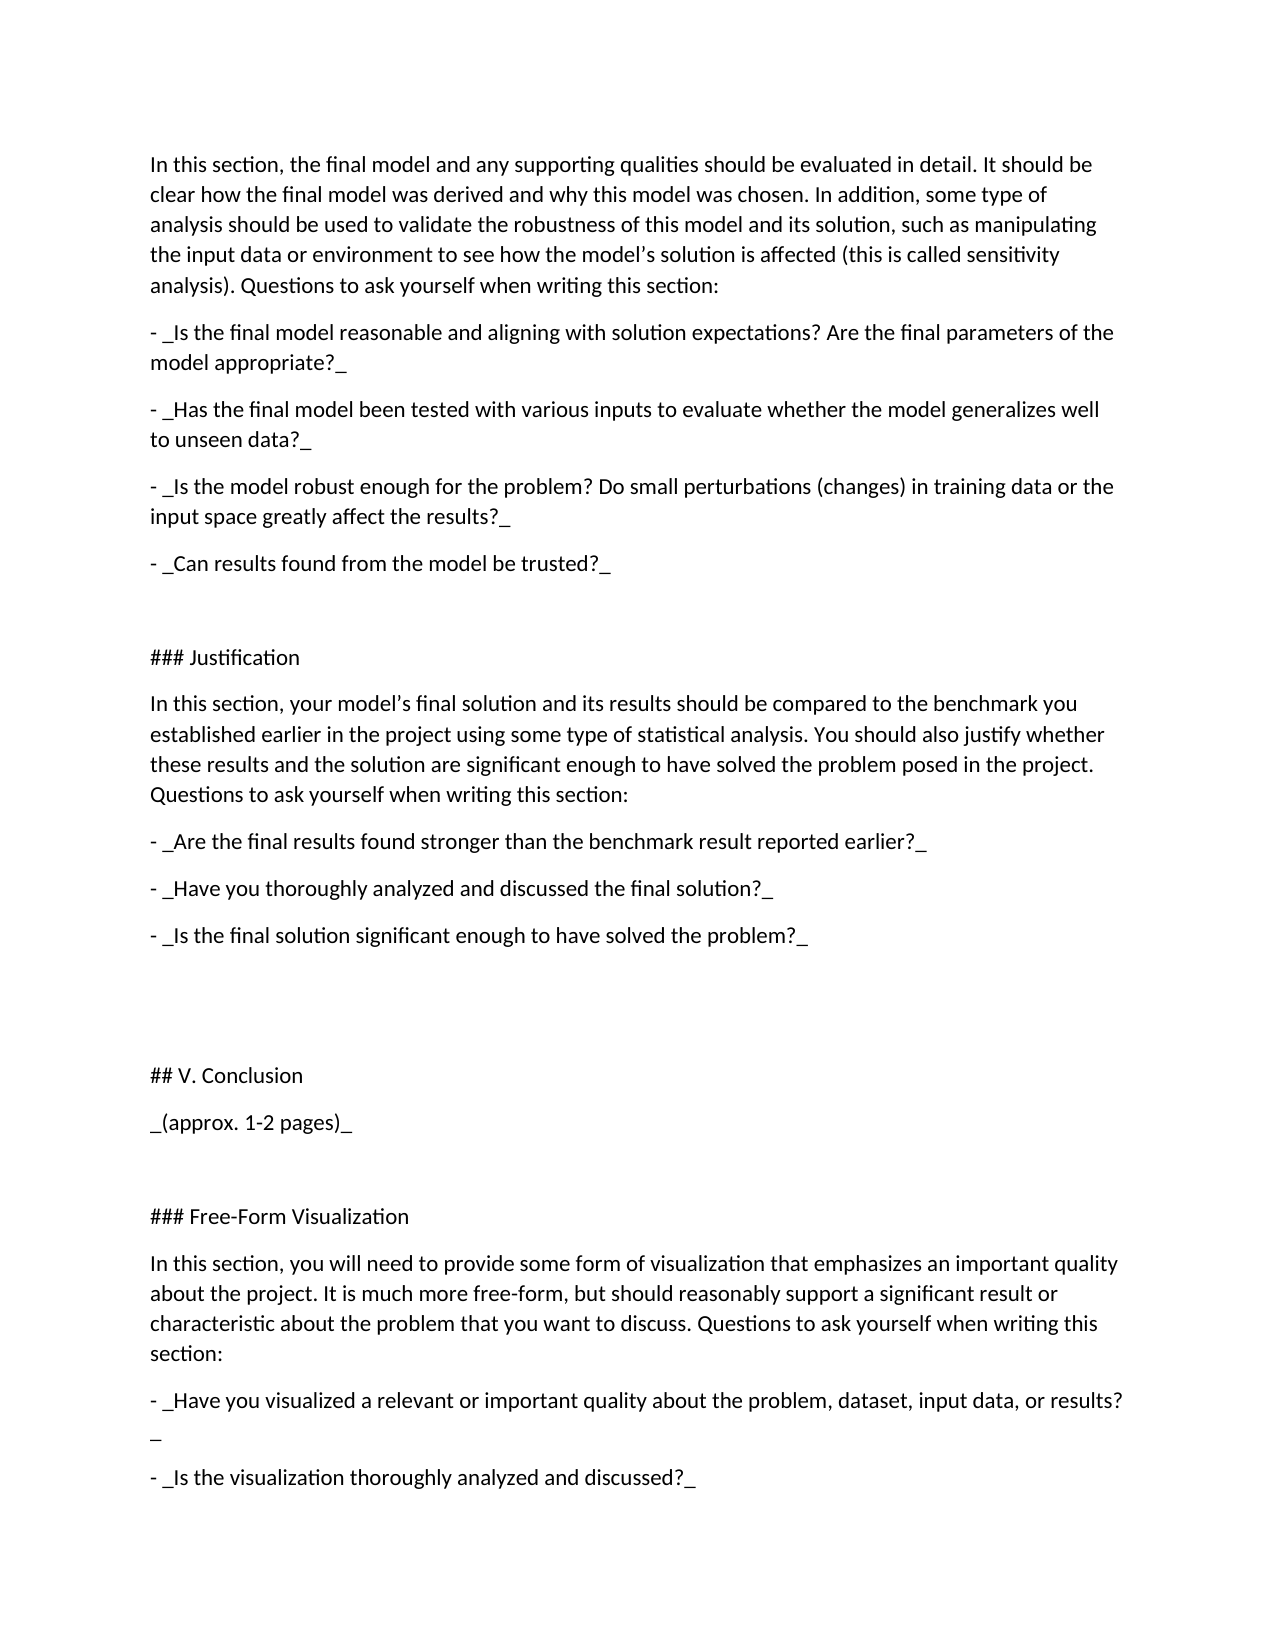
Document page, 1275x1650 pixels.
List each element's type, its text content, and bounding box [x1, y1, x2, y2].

text - _Have you visualized a relevant or important quality about the problem, dataset, input data, or results?_ [150, 1386, 1125, 1445]
text - _Can results found from the model be trusted?_ [150, 549, 1125, 577]
text - _Has the final model been tested with various inputs to evaluate whether the model generalizes well to unseen data?_ [150, 395, 1125, 453]
text - _Is the visualization thoroughly analyzed and discussed?_ [150, 1463, 1125, 1492]
text - _Is the final solution significant enough to have solved the problem?_ [150, 921, 1125, 949]
text - _Have you thoroughly analyzed and discussed the final solution?_ [150, 874, 1125, 902]
text ## V. Conclusion [150, 1061, 1125, 1089]
text _(approx. 1-2 pages)_ [150, 1108, 1125, 1136]
text - _Is the model robust enough for the problem? Do small perturbations (changes) in training data or the input space greatly affect the results?_ [150, 472, 1125, 530]
text - _Are the final results found stronger than the benchmark result reported earlier?_ [150, 827, 1125, 855]
text ### Free-Form Visualization [150, 1202, 1125, 1230]
text ### Justification [150, 643, 1125, 671]
text In this section, your model’s final solution and its results should be compared to the benchmark you established earlier in the project using some type of statistical analysis. You should also justify whether these results and the solution are significant enough to have solved the problem posed in the project. Questions to ask yourself when writing this section: [150, 689, 1125, 808]
text - _Is the final model reasonable and aligning with solution expectations? Are the final parameters of the model appropriate?_ [150, 318, 1125, 376]
